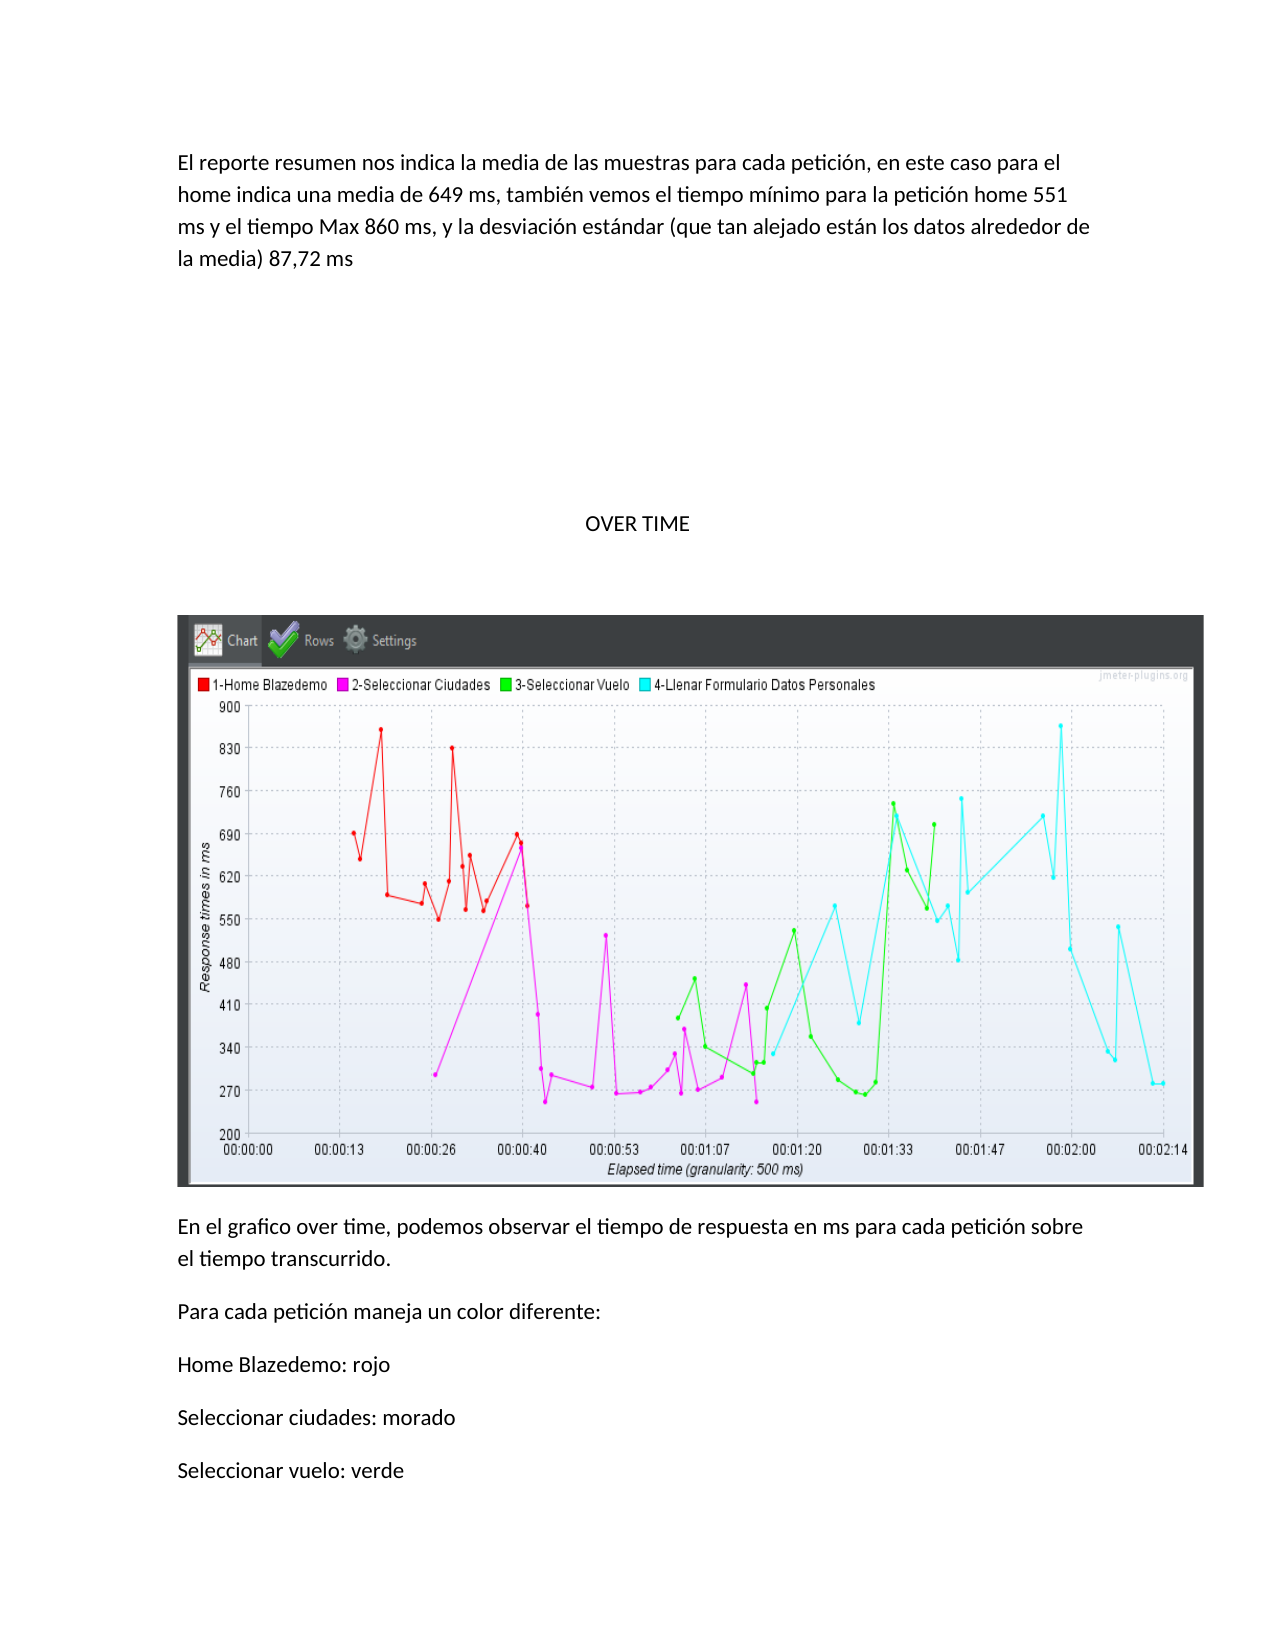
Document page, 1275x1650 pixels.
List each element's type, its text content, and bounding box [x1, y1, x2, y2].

text Seleccionar ciudades: morado [177, 1403, 1098, 1431]
text Seleccionar vuelo: verde [177, 1456, 1098, 1484]
text El reporte resumen nos indica la media de las muestras para cada petición, en este caso para el home indica una media de 649 ms, también vemos el tiempo mínimo para la petición home 551 ms y el tiempo Max 860 ms, y la desviación estándar (que tan alejado están los datos alrededor de la media) 87,72 ms [177, 148, 1098, 272]
text Home Blazedemo: rojo [177, 1350, 1098, 1378]
text Para cada petición maneja un color diferente: [177, 1297, 1098, 1325]
text OVER TIME [177, 509, 1098, 537]
picture [177, 615, 1204, 1187]
text En el grafico over time, podemos observar el tiempo de respuesta en ms para cada petición sobre el tiempo transcurrido. [177, 1212, 1098, 1272]
